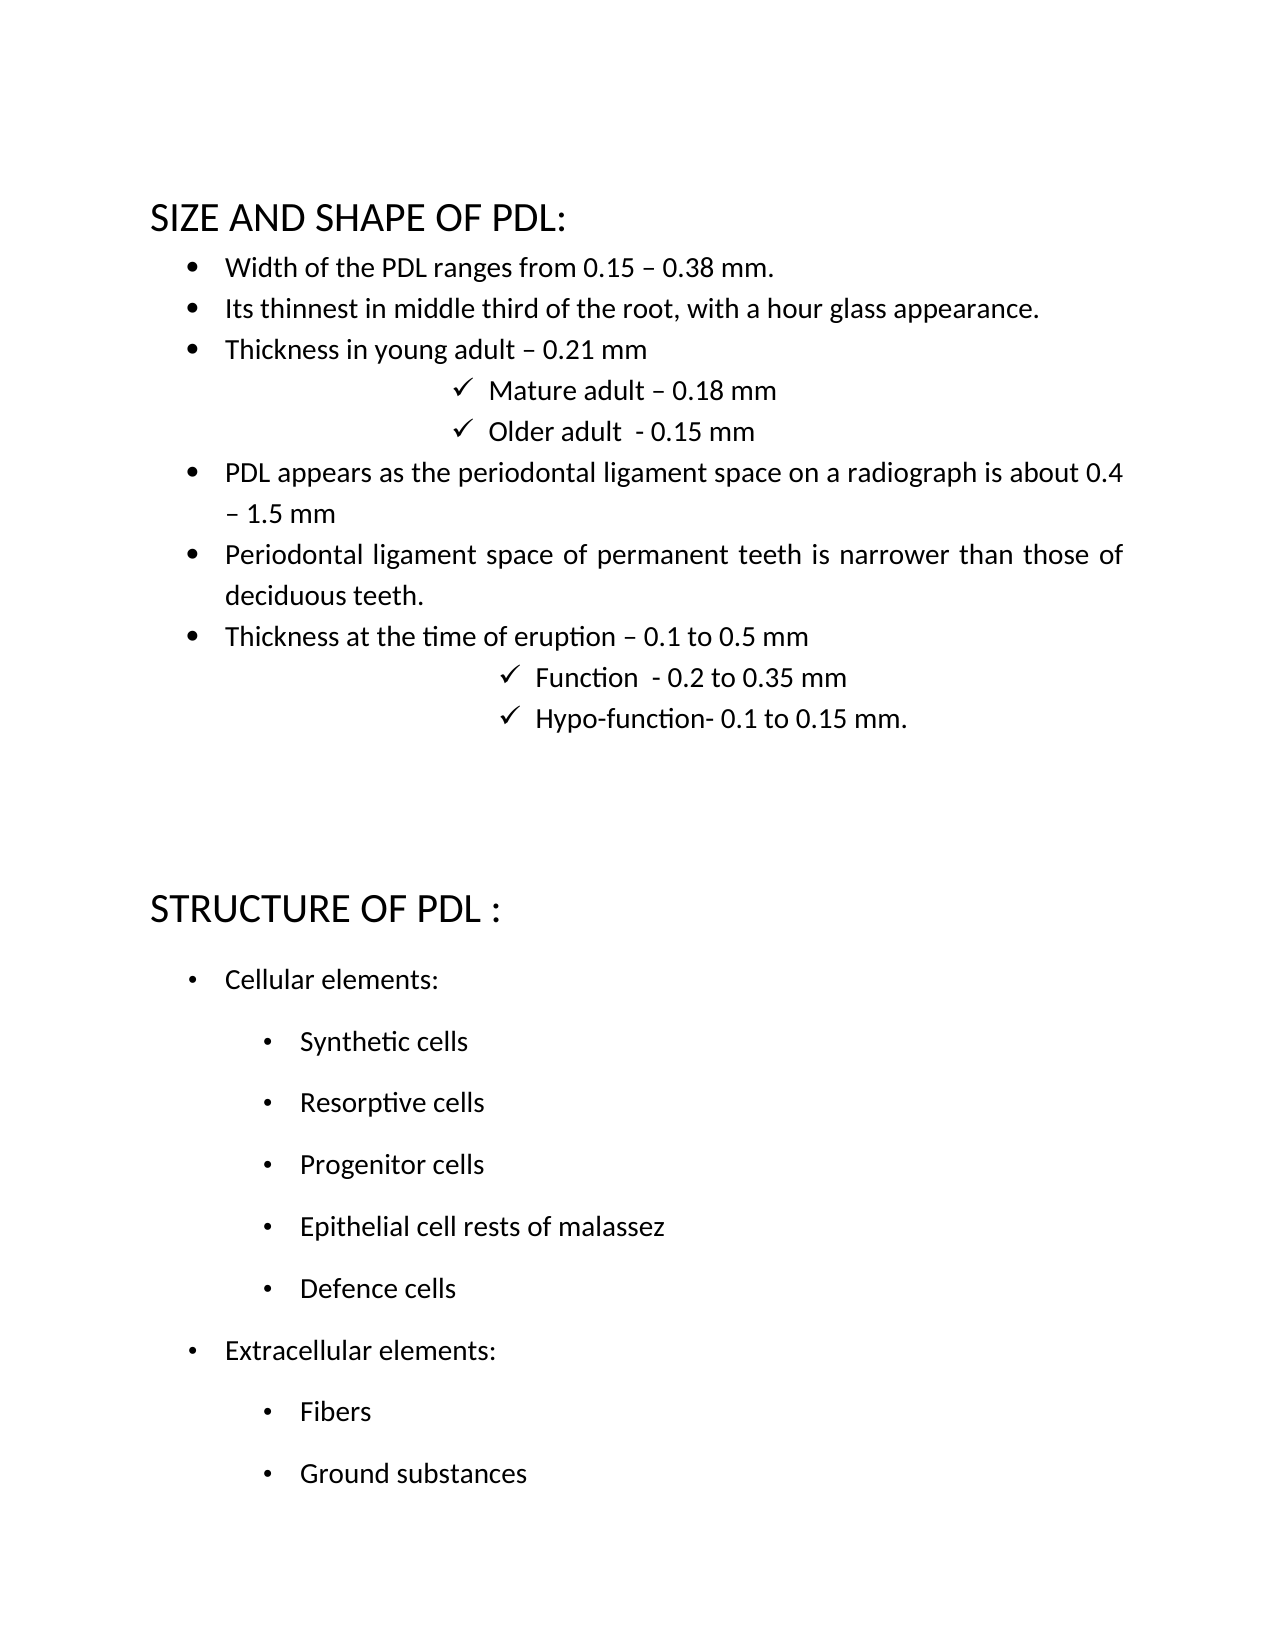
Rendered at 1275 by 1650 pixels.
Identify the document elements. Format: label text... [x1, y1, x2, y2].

list Extracellular elements: [187, 1332, 1125, 1367]
list Mature adult – 0.18 mm [451, 372, 1125, 408]
list SIZE AND SHAPE OF PDL: [150, 191, 1125, 242]
list Progenitor cells [262, 1146, 1125, 1182]
list Thickness in young adult – 0.21 mm [187, 331, 1125, 367]
list Synthetic cells [262, 1023, 1125, 1058]
list Hypo-function- 0.1 to 0.15 mm. [498, 700, 1125, 735]
list Epithelial cell rests of malassez [262, 1208, 1125, 1244]
list Fibers [262, 1393, 1125, 1429]
list PDL appears as the periodontal ligament space on a radiograph is about 0.4 – 1.5 mm [187, 454, 1125, 531]
list Function - 0.2 to 0.35 mm [498, 659, 1125, 694]
list Its thinnest in middle third of the root, with a hour glass appearance. [187, 290, 1125, 326]
list Cellular elements: [187, 961, 1125, 997]
text STRUCTURE OF PDL : [150, 882, 1125, 932]
list Resorptive cells [262, 1084, 1125, 1120]
list Width of the PDL ranges from 0.15 – 0.38 mm. [187, 249, 1125, 285]
list Ground substances [262, 1455, 1125, 1491]
list Defence cells [262, 1270, 1125, 1305]
list Thickness at the time of eruption – 0.1 to 0.5 mm [187, 618, 1125, 653]
list Periodontal ligament space of permanent teeth is narrower than those of deciduous teeth. [187, 536, 1125, 612]
list Older adult - 0.15 mm [451, 413, 1125, 449]
